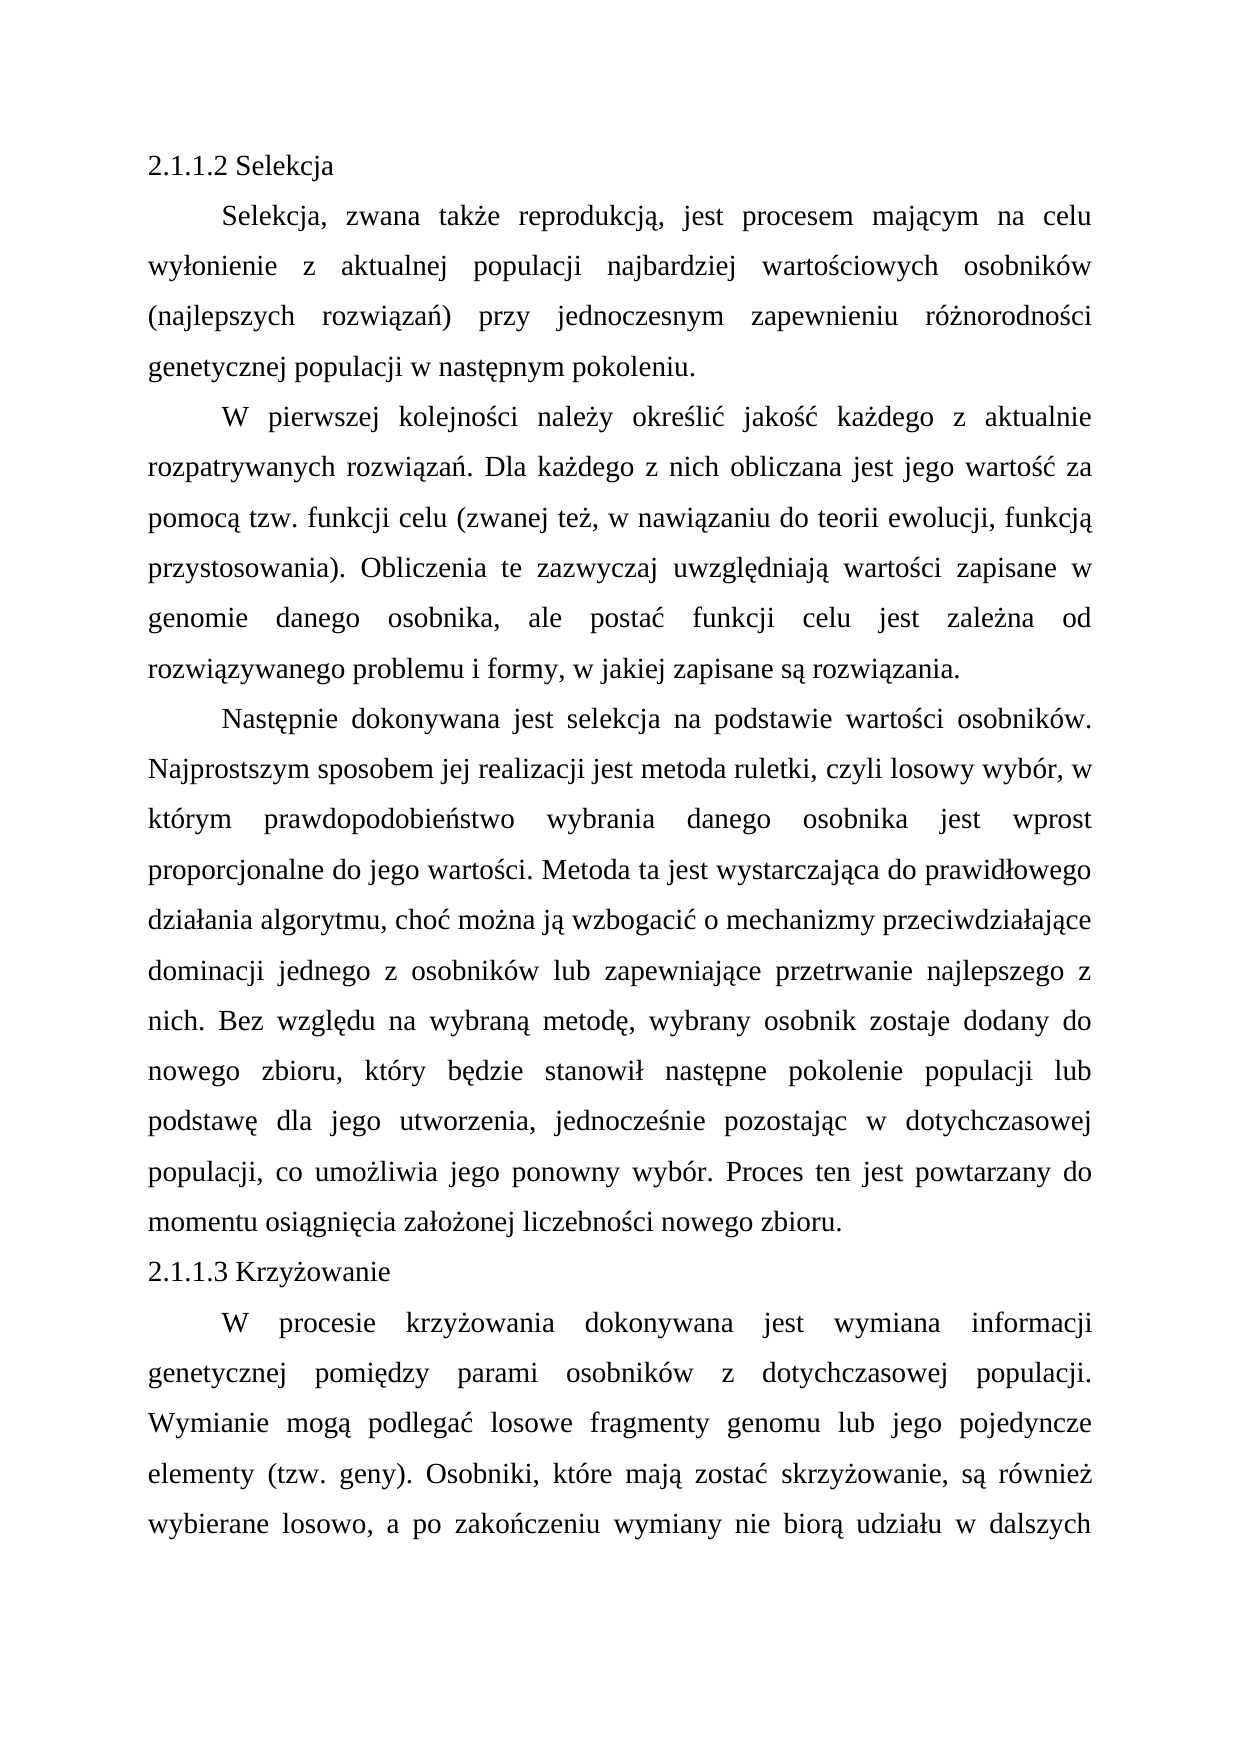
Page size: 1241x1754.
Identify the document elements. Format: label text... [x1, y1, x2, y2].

text 2.1.1.2 Selekcja [148, 148, 1093, 181]
text Selekcja, zwana także reprodukcją, jest procesem mającym na celu wyłonienie z aktualnej populacji najbardziej wartościowych osobników (najlepszych rozwiązań) przy jednoczesnym zapewnieniu różnorodności genetycznej populacji w następnym pokoleniu. [148, 198, 1093, 382]
text 2.1.1.3 Krzyżowanie [148, 1254, 1093, 1288]
text Następnie dokonywana jest selekcja na podstawie wartości osobników. Najprostszym sposobem jej realizacji jest metoda ruletki, czyli losowy wybór, w którym prawdopodobieństwo wybrania danego osobnika jest wprost proporcjonalne do jego wartości. Metoda ta jest wystarczająca do prawidłowego działania algorytmu, choć można ją wzbogacić o mechanizmy przeciwdziałające dominacji jednego z osobników lub zapewniające przetrwanie najlepszego z nich. Bez względu na wybraną metodę, wybrany osobnik zostaje dodany do nowego zbioru, który będzie stanowił następne pokolenie populacji lub podstawę dla jego utworzenia, jednocześnie pozostając w dotychczasowej populacji, co umożliwia jego ponowny wybór. Proces ten jest powtarzany do momentu osiągnięcia założonej liczebności nowego zbioru. [148, 701, 1093, 1238]
text W pierwszej kolejności należy określić jakość każdego z aktualnie rozpatrywanych rozwiązań. Dla każdego z nich obliczana jest jego wartość za pomocą tzw. funkcji celu (zwanej też, w nawiązaniu do teorii ewolucji, funkcją przystosowania). Obliczenia te zazwyczaj uwzględniają wartości zapisane w genomie danego osobnika, ale postać funkcji celu jest zależna od rozwiązywanego problemu i formy, w jakiej zapisane są rozwiązania. [148, 399, 1093, 684]
